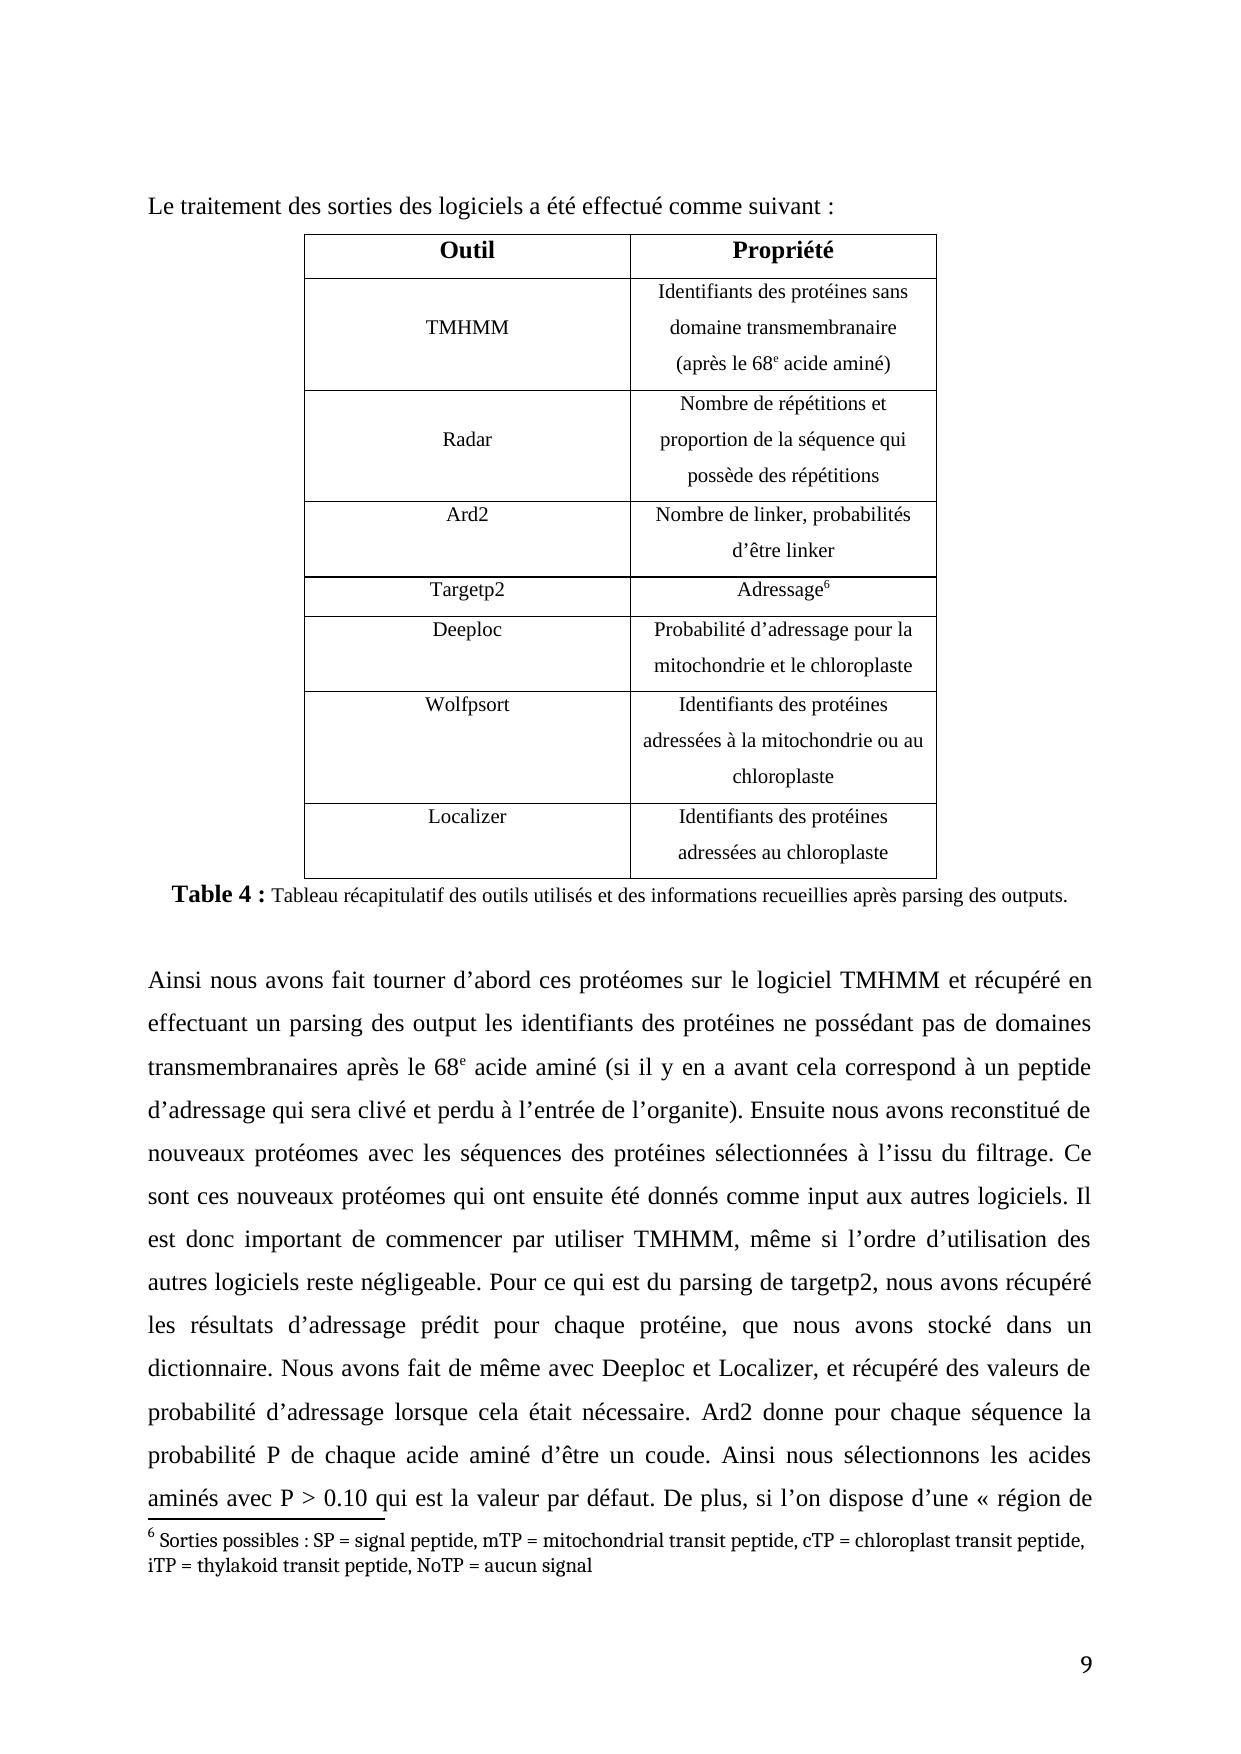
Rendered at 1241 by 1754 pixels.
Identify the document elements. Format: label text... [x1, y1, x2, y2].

table_cell Deeploc [305, 617, 630, 691]
table_cell Wolfpsort [305, 692, 630, 803]
table_cell Nombre de répétitions et proportion de la séquence qui possède des répétitions [631, 391, 936, 501]
table_cell Ard2 [305, 502, 630, 576]
table_cell Identifiants des protéines sans domaine transmembranaire (après le 68e acide aminé) [631, 279, 936, 389]
table_header Outil [305, 235, 630, 278]
table_header Propriété [631, 235, 936, 278]
text Table 4 : Tableau récapitulatif des outils utilisés et des informations recueillies après parsing des outputs. [148, 879, 1092, 908]
table_cell Identifiants des protéines adressées au chloroplaste [631, 804, 936, 878]
table_cell Nombre de linker, probabilités d’être linker [631, 502, 936, 576]
text Le traitement des sorties des logiciels a été effectué comme suivant : [148, 191, 1092, 219]
table_cell TMHMM [305, 279, 630, 389]
table_cell Probabilité d’adressage pour la mitochondrie et le chloroplaste [631, 617, 936, 691]
table_cell Localizer [305, 804, 630, 878]
table_cell Radar [305, 391, 630, 501]
table_cell Identifiants des protéines adressées à la mitochondrie ou au chloroplaste [631, 692, 936, 803]
table_cell Adressage [631, 578, 936, 616]
table_cell Targetp2 [305, 578, 630, 616]
